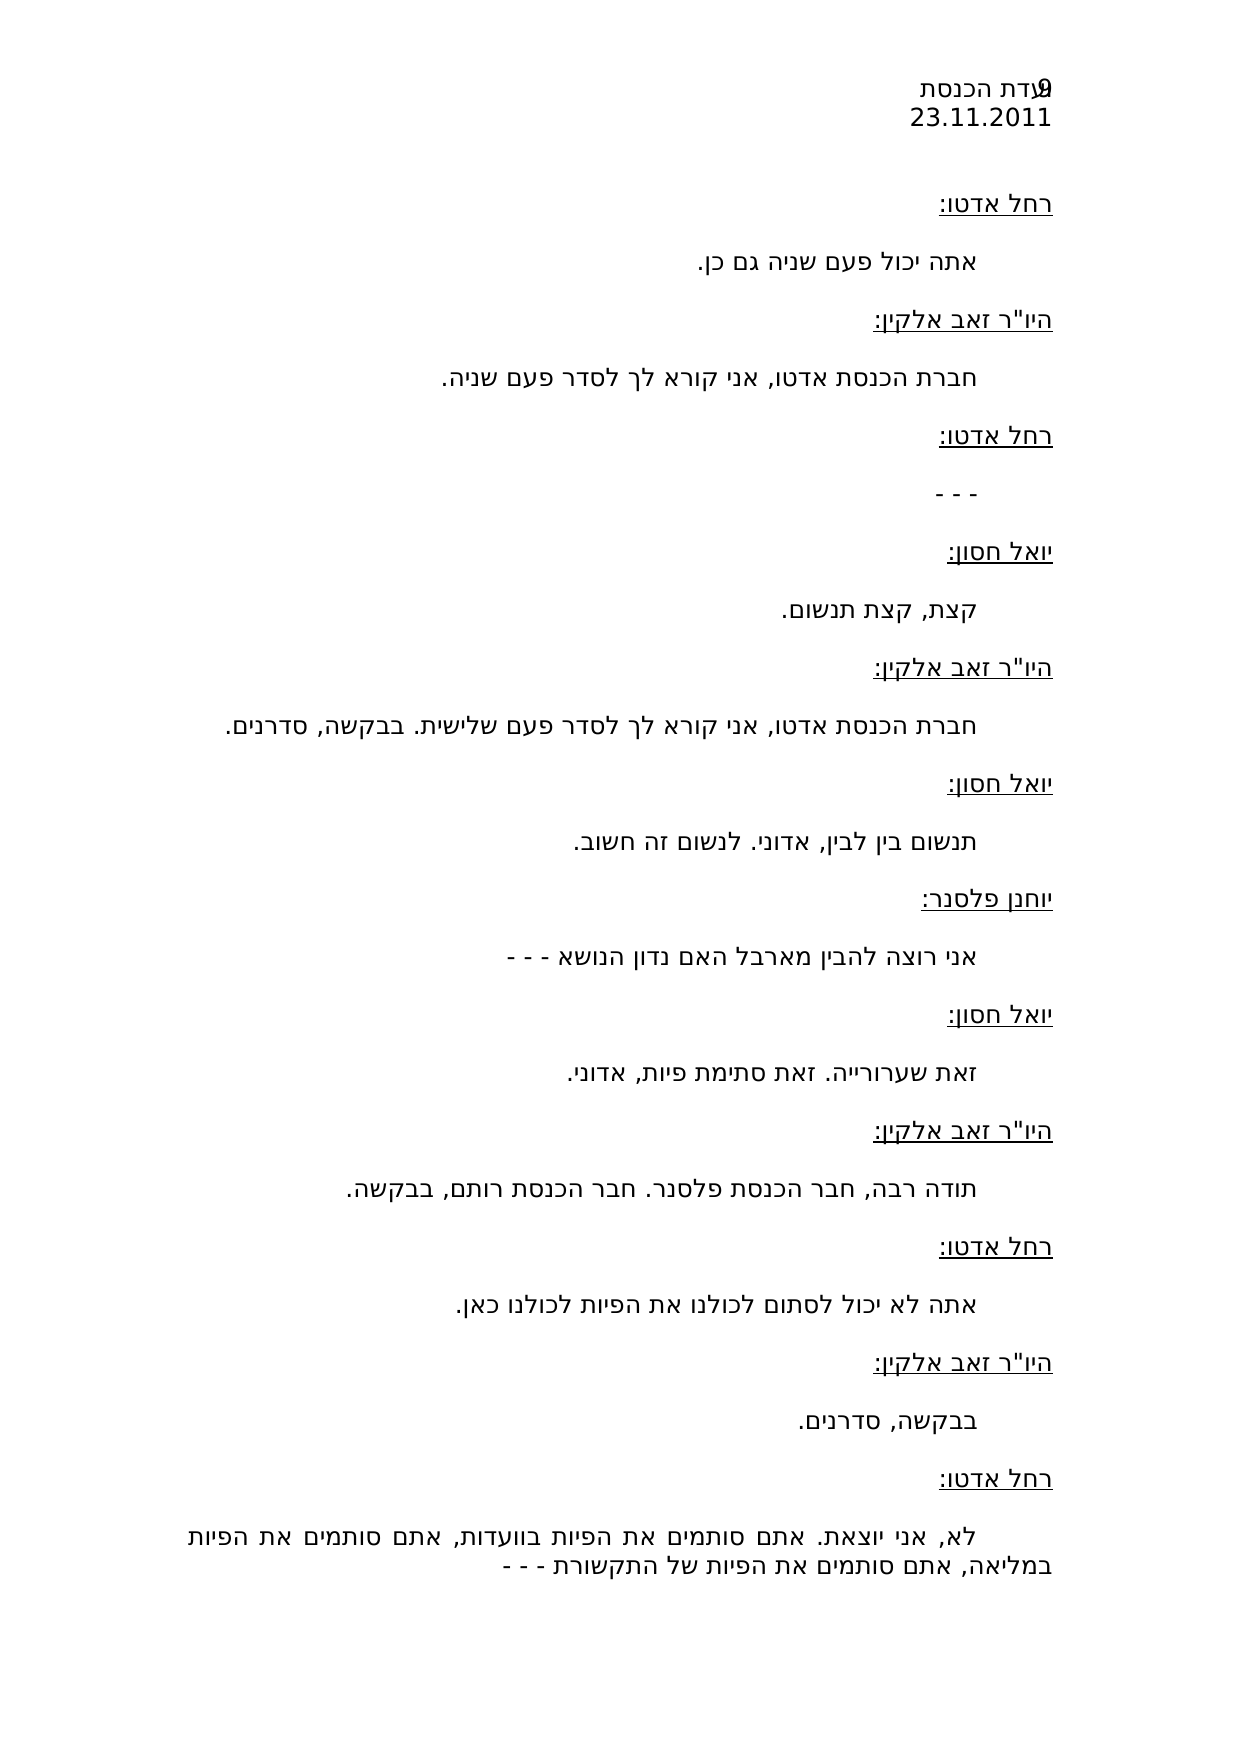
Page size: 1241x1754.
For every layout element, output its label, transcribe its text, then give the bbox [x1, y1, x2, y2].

text היו"ר זאב אלקין: [187, 653, 1053, 682]
text אתה לא יכול לסתום לכולנו את הפיות לכולנו כאן. [187, 1290, 1053, 1319]
text יואל חסון: [187, 1000, 1053, 1029]
text רחל אדטו: [187, 1232, 1053, 1261]
text היו"ר זאב אלקין: [187, 1348, 1053, 1377]
text חברת הכנסת אדטו, אני קורא לך לסדר פעם שלישית. בבקשה, סדרנים. [187, 711, 1053, 740]
text אני רוצה להבין מארבל האם נדון הנושא - - - [187, 942, 1053, 972]
text היו"ר זאב אלקין: [187, 1116, 1053, 1145]
text זאת שערורייה. זאת סתימת פיות, אדוני. [187, 1058, 1053, 1087]
text בבקשה, סדרנים. [187, 1406, 1053, 1435]
text תודה רבה, חבר הכנסת פלסנר. חבר הכנסת רותם, בבקשה. [187, 1174, 1053, 1203]
text רחל אדטו: [187, 189, 1053, 219]
text חברת הכנסת אדטו, אני קורא לך לסדר פעם שניה. [187, 363, 1053, 392]
text - - - [187, 479, 978, 508]
text יוחנן פלסנר: [187, 884, 1053, 914]
text קצת, קצת תנשום. [187, 595, 978, 624]
text אתה יכול פעם שניה גם כן. [187, 247, 1053, 277]
text רחל אדטו: [187, 421, 1053, 450]
text רחל אדטו: [187, 1464, 1053, 1493]
text תנשום בין לבין, אדוני. לנשום זה חשוב. [187, 827, 1053, 856]
text יואל חסון: [187, 537, 1053, 566]
text יואל חסון: [187, 769, 1053, 798]
text היו"ר זאב אלקין: [187, 305, 1053, 334]
text לא, אני יוצאת. אתם סותמים את הפיות בוועדות, אתם סותמים את הפיות במליאה, אתם סותמים את הפיות של התקשורת - - - [187, 1522, 1053, 1580]
